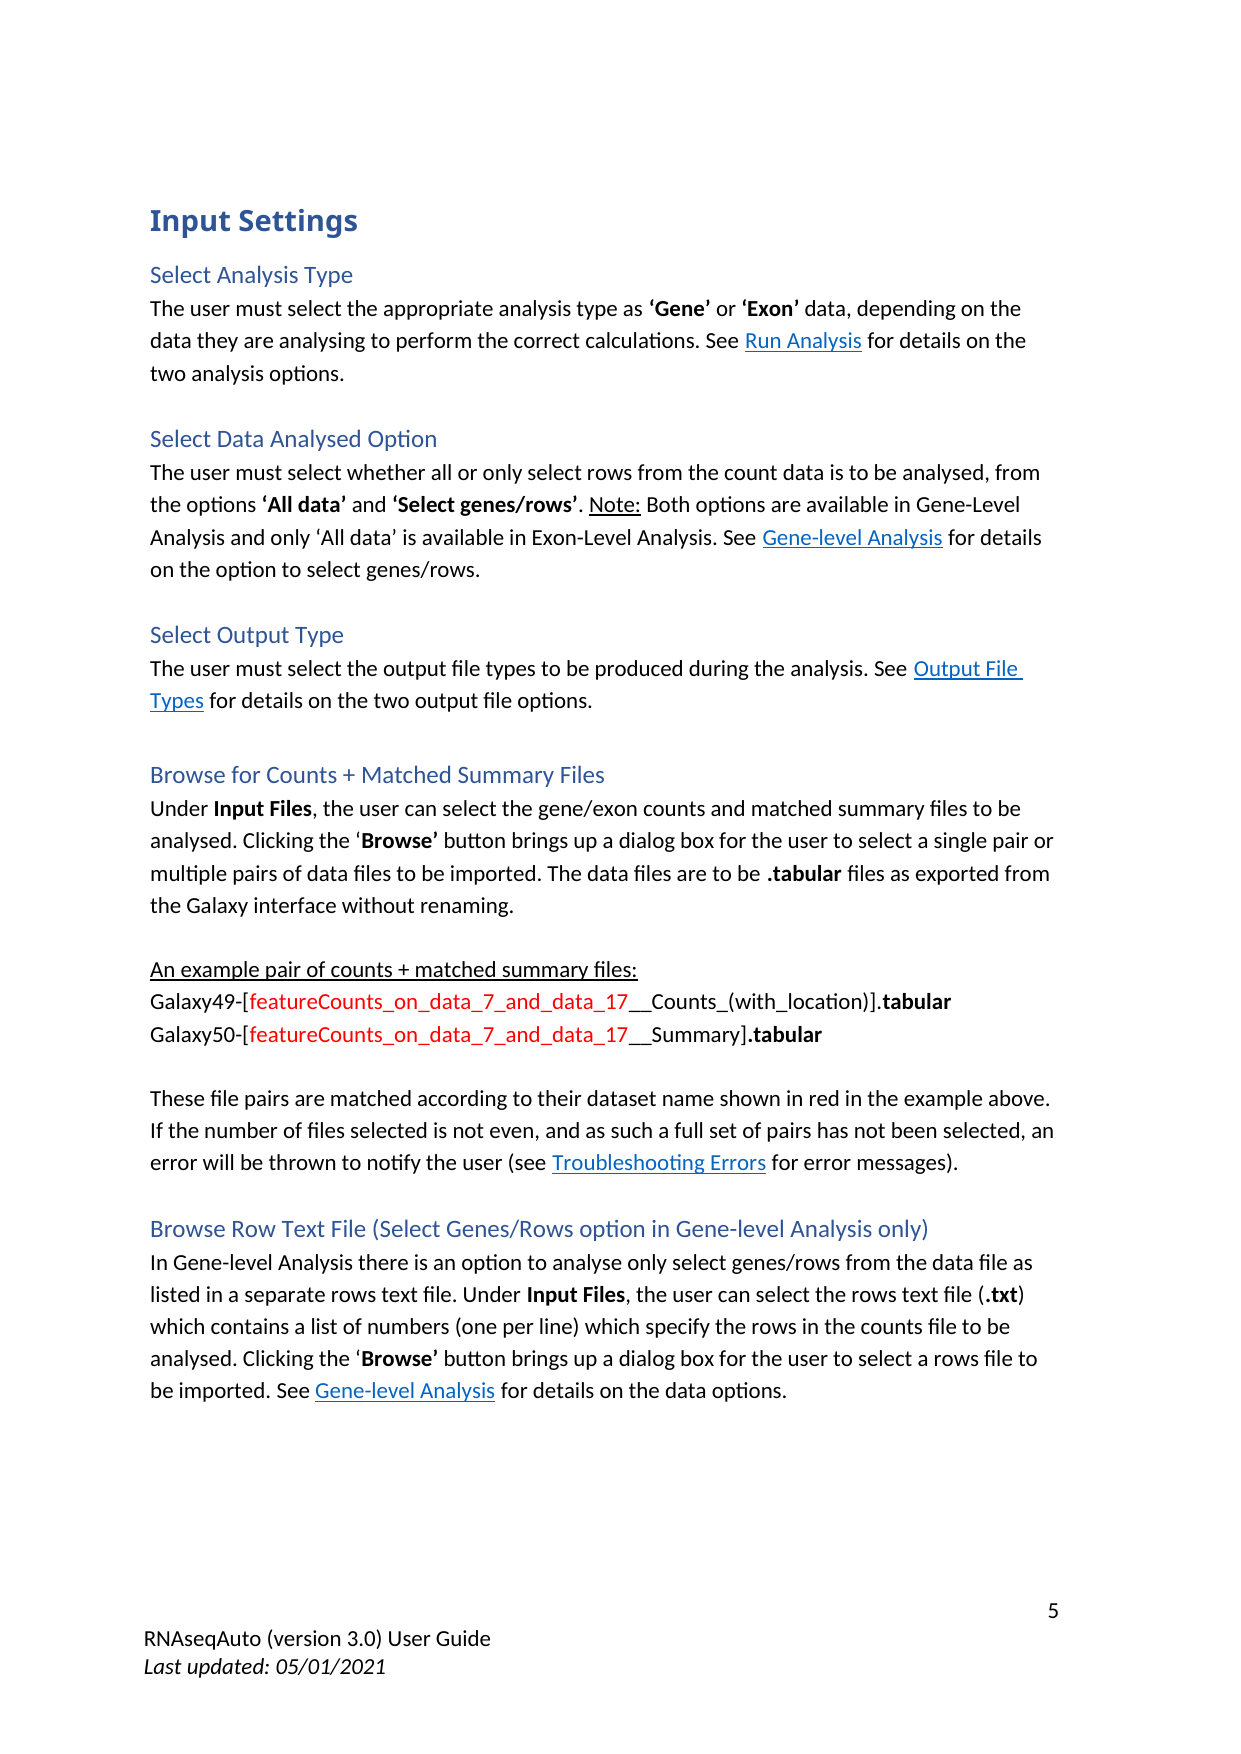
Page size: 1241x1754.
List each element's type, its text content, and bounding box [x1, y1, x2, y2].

subtitle Browse for Counts + Matched Summary Files [150, 759, 1059, 790]
text Under Input Files, the user can select the gene/exon counts and matched summary files to be analysed. Clicking the ‘Browse’ button brings up a dialog box for the user to select a single pair or multiple pairs of data files to be imported. The data files are to be .tabular files as exported from the Galaxy interface without renaming. [150, 794, 1059, 919]
subtitle Input Settings [150, 200, 1059, 240]
subtitle Browse Row Text File (Select Genes/Rows option in Gene-level Analysis only) [150, 1213, 1059, 1243]
text The user must select the appropriate analysis type as ‘Gene’ or ‘Exon’ data, depending on the data they are analysing to perform the correct calculations. See Run Analysis for details on the two analysis options. [150, 294, 1059, 387]
text Galaxy49-[featureCounts_on_data_7_and_data_17__Counts_(with_location)].tabular [150, 987, 1059, 1016]
text If the number of files selected is not even, and as such a full set of pairs has not been selected, an error will be thrown to notify the user (see Troubleshooting Errors for error messages). [150, 1116, 1059, 1176]
text The user must select whether all or only select rows from the count data is to be analysed, from the options ‘All data’ and ‘Select genes/rows’. Note: Both options are available in Gene-Level Analysis and only ‘All data’ is available in Exon-Level Analysis. See Gene-level Analysis for details on the option to select genes/rows. [150, 458, 1059, 583]
text In Gene-level Analysis there is an option to analyse only select genes/rows from the data file as listed in a separate rows text file. Under Input Files, the user can select the rows text file (.txt) which contains a list of numbers (one per line) which specify the rows in the counts file to be analysed. Clicking the ‘Browse’ button brings up a dialog box for the user to select a rows file to be imported. See Gene-level Analysis for details on the data options. [150, 1248, 1059, 1404]
subtitle Select Analysis Type [150, 259, 1059, 290]
subtitle Select Data Analysed Option [150, 423, 1059, 454]
text The user must select the output file types to be produced during the analysis. See Output File Types for details on the two output file options. [150, 654, 1059, 714]
text These file pairs are matched according to their dataset name shown in red in the example above. [150, 1084, 1059, 1112]
text Galaxy50-[featureCounts_on_data_7_and_data_17__Summary].tabular [150, 1020, 1059, 1048]
subtitle Select Output Type [150, 619, 1059, 650]
text An example pair of counts + matched summary files: [150, 955, 1059, 983]
